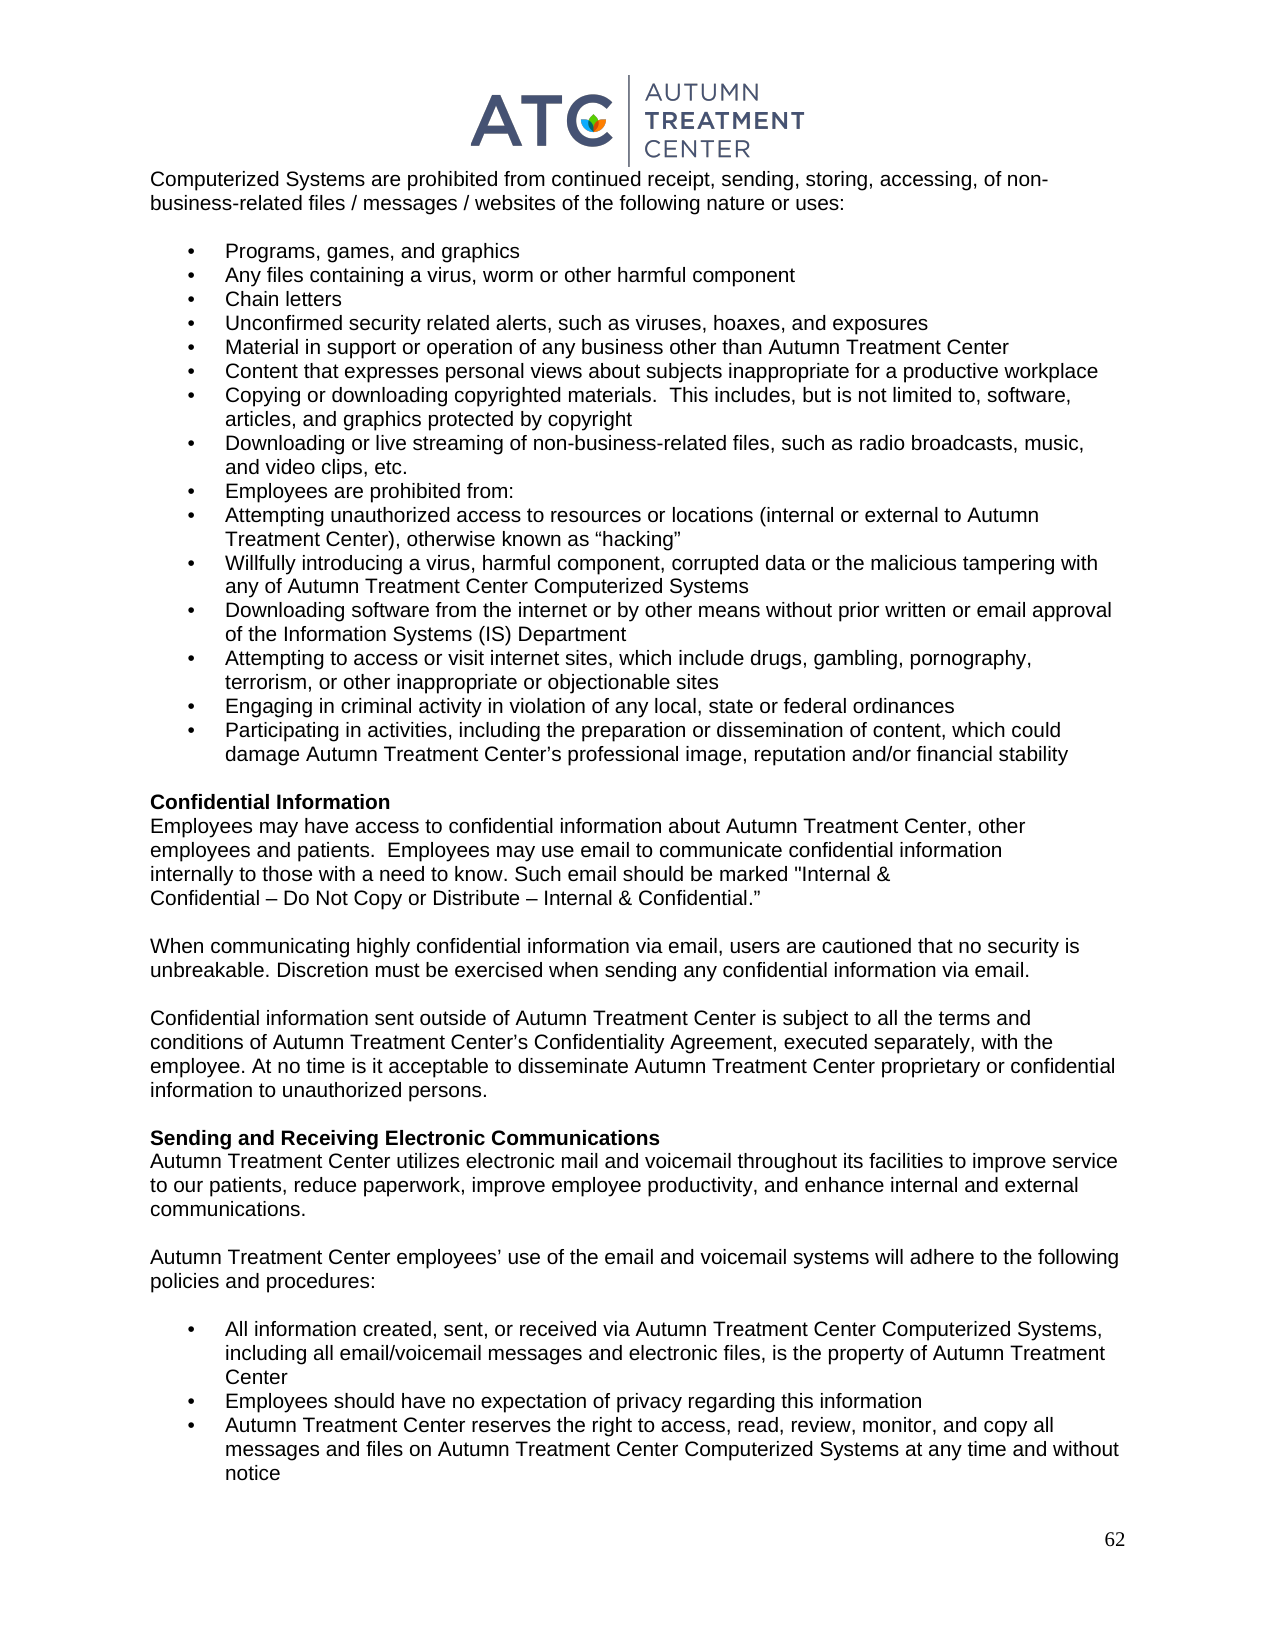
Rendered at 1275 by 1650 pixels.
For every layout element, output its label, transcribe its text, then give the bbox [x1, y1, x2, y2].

list Willfully introducing a virus, harmful component, corrupted data or the malicious tampering with any of Autumn Treatment Center Computerized Systems [187, 550, 1125, 598]
text Confidential Information [150, 790, 1125, 814]
list Programs, games, and graphics [187, 239, 1125, 263]
list Autumn Treatment Center reserves the right to access, read, review, monitor, and copy all messages and files on Autumn Treatment Center Computerized Systems at any time and without notice [187, 1413, 1125, 1485]
list Engaging in criminal activity in violation of any local, state or federal ordinances [187, 694, 1125, 718]
list Downloading software from the internet or by other means without prior written or email approval of the Information Systems (IS) Department [187, 598, 1125, 646]
list Content that expresses personal views about subjects inappropriate for a productive workplace [187, 359, 1125, 383]
text Autumn Treatment Center utilizes electronic mail and voicemail throughout its facilities to improve service to our patients, reduce paperwork, improve employee productivity, and enhance internal and external communications. [150, 1149, 1125, 1221]
list Material in support or operation of any business other than Autumn Treatment Center [187, 335, 1125, 359]
text Confidential – Do Not Copy or Distribute – Internal & Confidential.” [150, 886, 1125, 910]
list Any files containing a virus, worm or other harmful component [187, 263, 1125, 287]
text internally to those with a need to know. Such email should be marked "Internal & [150, 862, 1125, 886]
list Employees are prohibited from: [187, 478, 1125, 502]
list Unconfirmed security related alerts, such as viruses, hoaxes, and exposures [187, 311, 1125, 335]
picture [470, 75, 805, 167]
text Employees may have access to confidential information about Autumn Treatment Center, other employees and patients. Employees may use email to communicate confidential information [150, 814, 1125, 862]
text Autumn Treatment Center employees’ use of the email and voicemail systems will adhere to the following policies and procedures: [150, 1245, 1125, 1293]
text Confidential information sent outside of Autumn Treatment Center is subject to all the terms and conditions of Autumn Treatment Center’s Confidentiality Agreement, executed separately, with the employee. At no time is it acceptable to disseminate Autumn Treatment Center proprietary or confidential information to unauthorized persons. [150, 1006, 1125, 1101]
text Sending and Receiving Electronic Communications [150, 1125, 1125, 1149]
text When communicating highly confidential information via email, users are cautioned that no security is unbreakable. Discretion must be exercised when sending any confidential information via email. [150, 934, 1125, 982]
list Attempting to access or visit internet sites, which include drugs, gambling, pornography, terrorism, or other inappropriate or objectionable sites [187, 646, 1125, 694]
list All information created, sent, or received via Autumn Treatment Center Computerized Systems, including all email/voicemail messages and electronic files, is the property of Autumn Treatment Center [187, 1317, 1125, 1389]
list Downloading or live streaming of non-business-related files, such as radio broadcasts, music, and video clips, etc. [187, 431, 1125, 478]
list Attempting unauthorized access to resources or locations (internal or external to Autumn Treatment Center), otherwise known as “hacking” [187, 502, 1125, 550]
list Employees should have no expectation of privacy regarding this information [187, 1389, 1125, 1413]
list Chain letters [187, 287, 1125, 311]
list Participating in activities, including the preparation or dissemination of content, which could damage Autumn Treatment Center’s professional image, reputation and/or financial stability [187, 718, 1125, 766]
list Copying or downloading copyrighted materials. This includes, but is not limited to, software, articles, and graphics protected by copyright [187, 383, 1125, 431]
